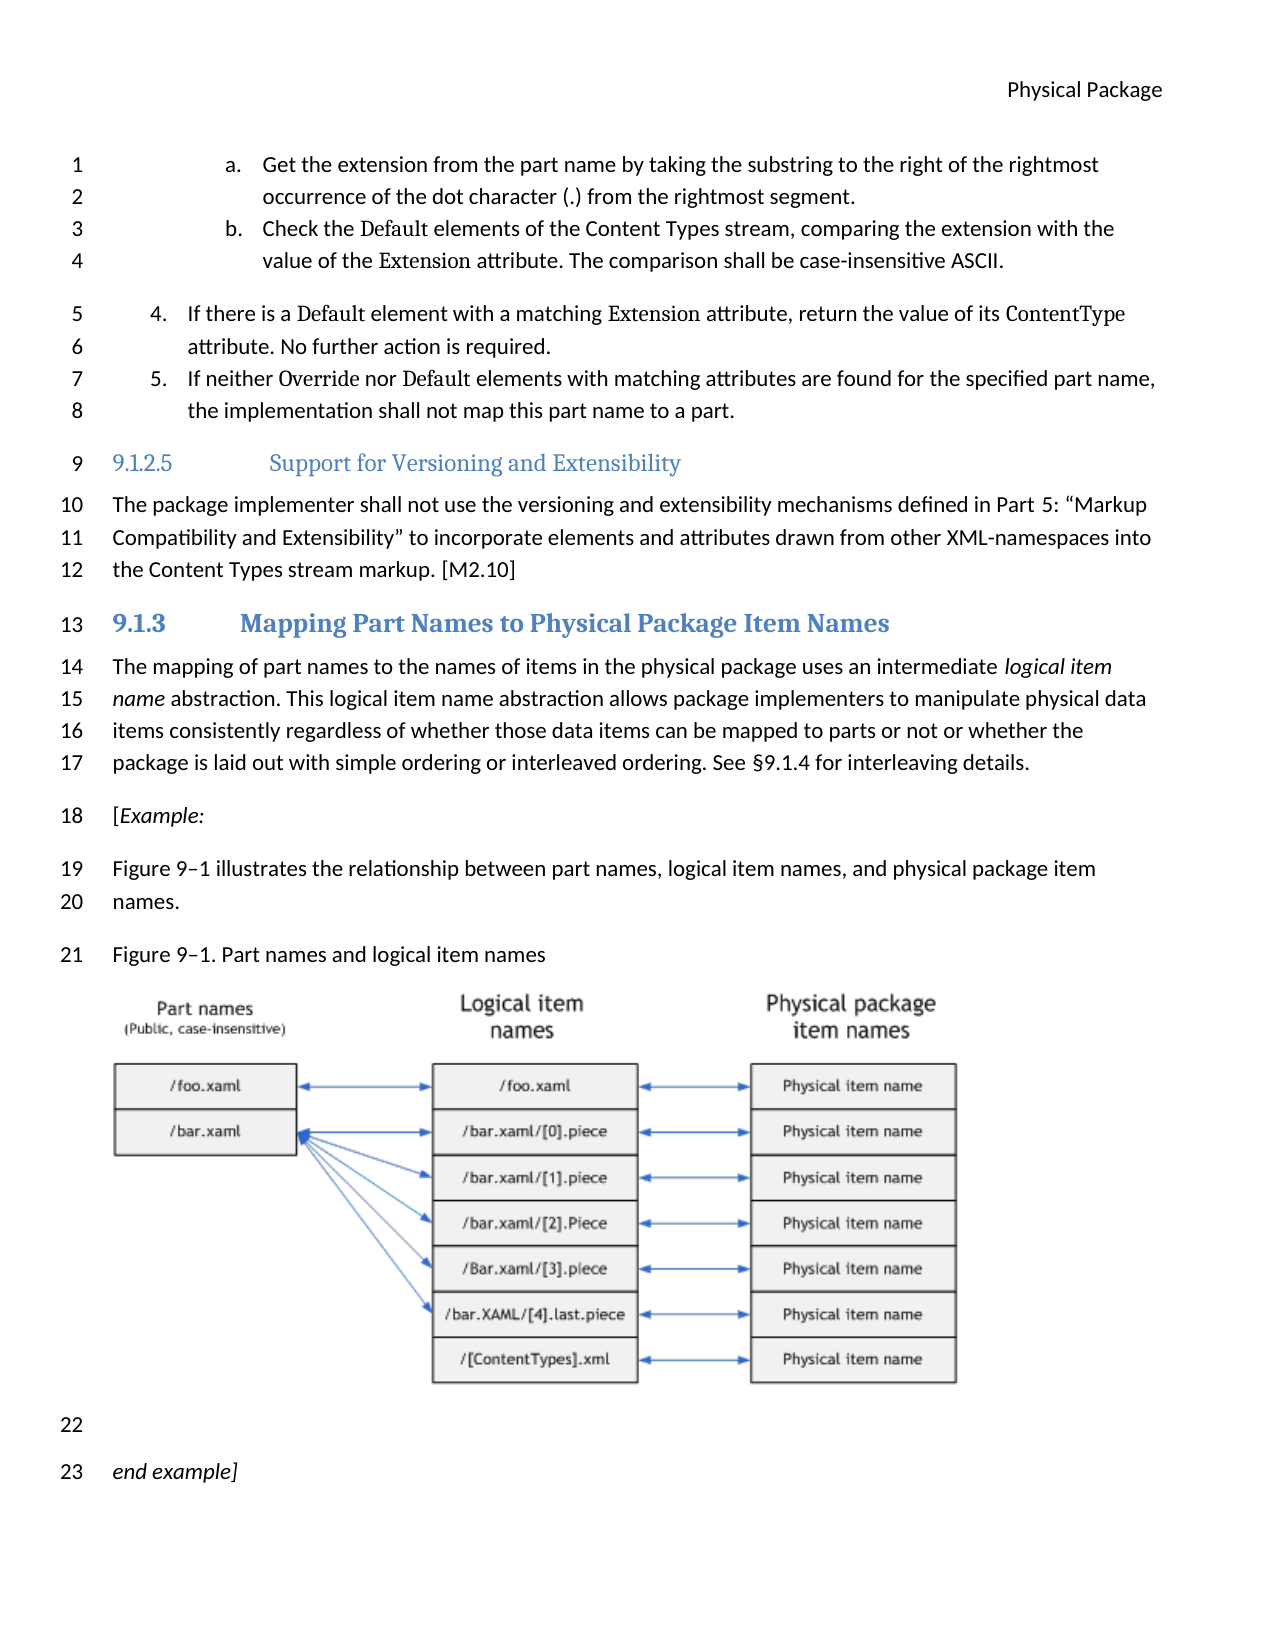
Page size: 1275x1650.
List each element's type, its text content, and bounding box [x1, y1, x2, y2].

text The package implementer shall not use the versioning and extensibility mechanisms defined in Part 5: “Markup Compatibility and Extensibility” to incorporate elements and attributes drawn from other XML-namespaces into the Content Types stream markup. [M2.10] [112, 491, 1162, 583]
text end example] [112, 1457, 1162, 1485]
list If neither Override nor Default elements with matching attributes are found for the specified part name, the implementation shall not map this part name to a part. [150, 364, 1162, 424]
subtitle Mapping Part Names to Physical Package Item Names [112, 608, 1162, 639]
list Get the extension from the part name by taking the substring to the right of the rightmost occurrence of the dot character (.) from the rightmost segment. [225, 150, 1162, 210]
list Check the Default elements of the Content Types stream, comparing the extension with the value of the Extension attribute. The comparison shall be case-insensitive ASCII. [225, 214, 1162, 274]
list If there is a Default element with a matching Extension attribute, return the value of its ContentType attribute. No further action is required. [150, 299, 1162, 360]
picture [112, 992, 1078, 1433]
subtitle Support for Versioning and Extensibility [112, 449, 1162, 478]
text Figure 9–1. Part names and logical item names [112, 940, 1162, 968]
text [Example: [112, 802, 1162, 829]
